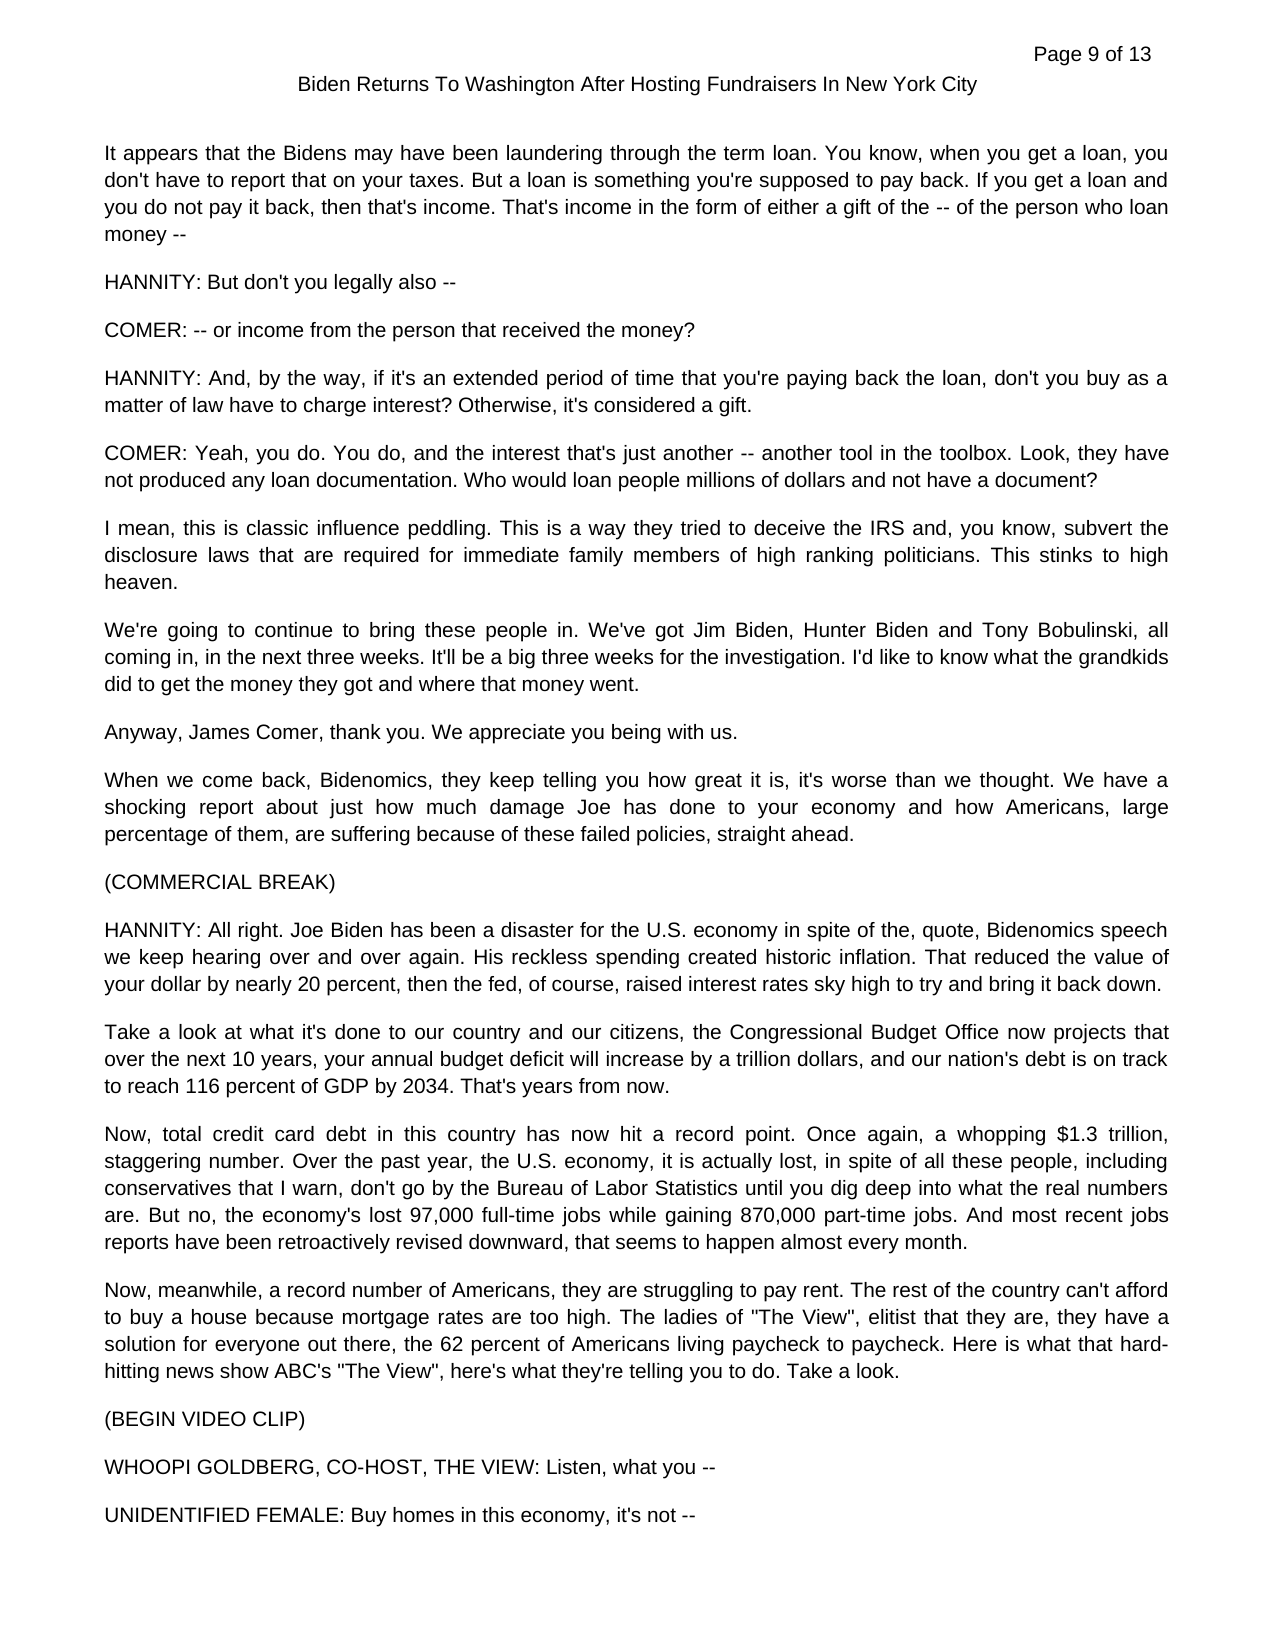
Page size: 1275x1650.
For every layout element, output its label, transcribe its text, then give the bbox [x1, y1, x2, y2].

text COMER: Yeah, you do. You do, and the interest that's just another -- another tool in the toolbox. Look, they have not produced any loan documentation. Who would loan people millions of dollars and not have a document? [104, 437, 1171, 492]
text Anyway, James Comer, thank you. We appreciate you being with us. [104, 717, 1171, 744]
text HANNITY: But don't you legally also -- [104, 267, 1171, 294]
text I mean, this is classic influence peddling. This is a way they tried to deceive the IRS and, you know, subvert the disclosure laws that are required for immediate family members of high ranking politicians. This stinks to high heaven. [104, 512, 1171, 594]
text HANNITY: And, by the way, if it's an extended period of time that you're paying back the loan, don't you buy as a matter of law have to charge interest? Otherwise, it's considered a gift. [104, 362, 1171, 417]
text Now, total credit card debt in this country has now hit a record point. Once again, a whopping $1.3 trillion, staggering number. Over the past year, the U.S. economy, it is actually lost, in spite of all these people, including conservatives that I warn, don't go by the Bureau of Labor Statistics until you dig deep into what the real numbers are. But no, the economy's lost 97,000 full-time jobs while gaining 870,000 part-time jobs. And most recent jobs reports have been retroactively revised downward, that seems to happen almost every month. [104, 1119, 1171, 1254]
text It appears that the Bidens may have been laundering through the term loan. You know, when you get a loan, you don't have to report that on your taxes. But a loan is something you're supposed to pay back. If you get a loan and you do not pay it back, then that's income. That's income in the form of either a gift of the -- of the person who loan money -- [104, 137, 1171, 246]
text (BEGIN VIDEO CLIP) [104, 1404, 1171, 1431]
text (COMMERCIAL BREAK) [104, 867, 1171, 894]
text When we come back, Bidenomics, they keep telling you how great it is, it's worse than we thought. We have a shocking report about just how much damage Joe has done to your economy and how Americans, large percentage of them, are suffering because of these failed policies, straight ahead. [104, 764, 1171, 846]
text COMER: -- or income from the person that received the money? [104, 314, 1171, 342]
text Now, meanwhile, a record number of Americans, they are struggling to pay rent. The rest of the country can't afford to buy a house because mortgage rates are too high. The ladies of "The View", elitist that they are, they have a solution for everyone out there, the 62 percent of Americans living paycheck to paycheck. Here is what that hard-hitting news show ABC's "The View", here's what they're telling you to do. Take a look. [104, 1275, 1171, 1383]
text HANNITY: All right. Joe Biden has been a disaster for the U.S. economy in spite of the, quote, Bidenomics speech we keep hearing over and over again. His reckless spending created historic inflation. That reduced the value of your dollar by nearly 20 percent, then the fed, of course, raised interest rates sky high to try and bring it back down. [104, 914, 1171, 996]
text Take a look at what it's done to our country and our citizens, the Congressional Budget Office now projects that over the next 10 years, your annual budget deficit will increase by a trillion dollars, and our nation's debt is on track to reach 116 percent of GDP by 2034. That's years from now. [104, 1017, 1171, 1098]
text WHOOPI GOLDBERG, CO-HOST, THE VIEW: Listen, what you -- [104, 1452, 1171, 1479]
text We're going to continue to bring these people in. We've got Jim Biden, Hunter Biden and Tony Bobulinski, all coming in, in the next three weeks. It'll be a big three weeks for the investigation. I'd like to know what the grandkids did to get the money they got and where that money went. [104, 614, 1171, 696]
text UNIDENTIFIED FEMALE: Buy homes in this economy, it's not -- [104, 1500, 1171, 1527]
